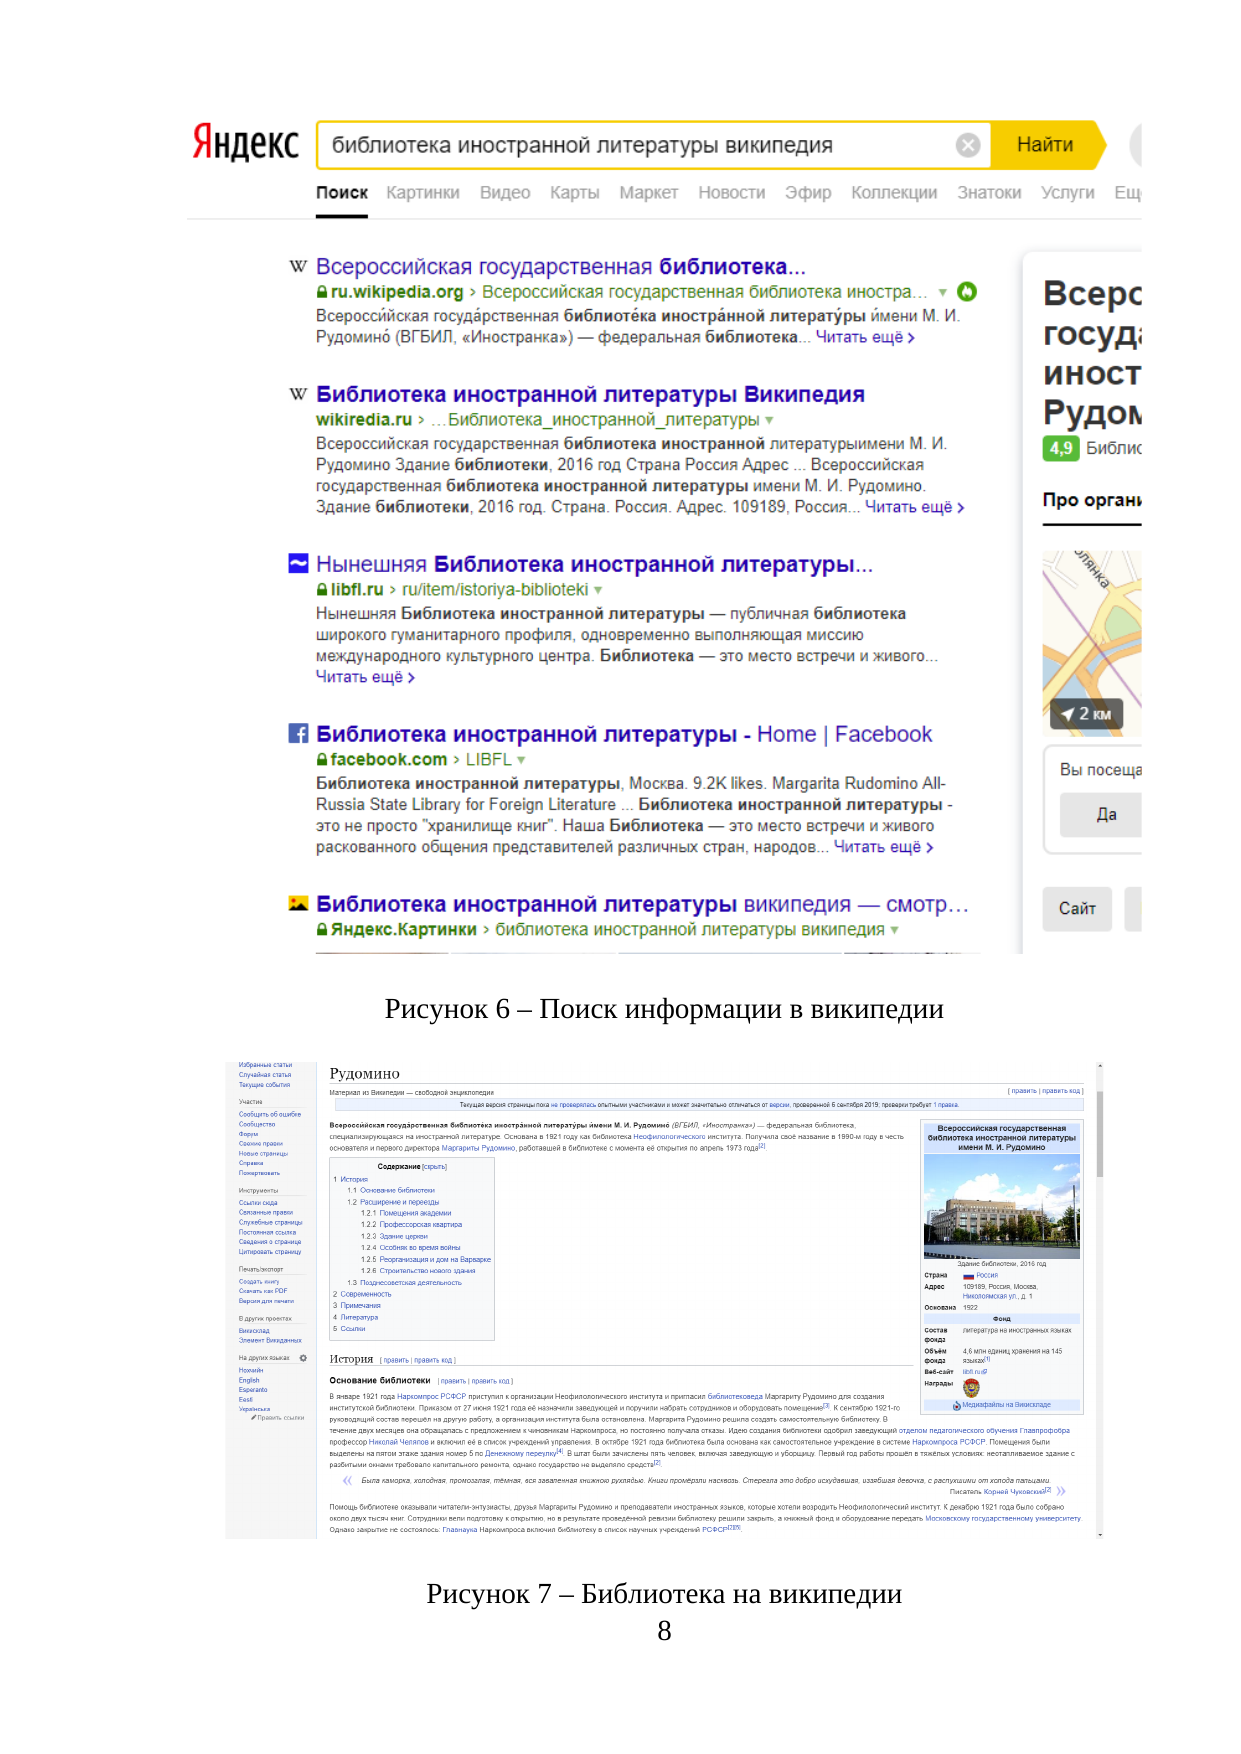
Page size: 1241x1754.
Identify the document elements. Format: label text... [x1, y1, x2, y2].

picture [187, 118, 1142, 954]
picture [225, 1062, 1104, 1539]
text Рисунок 6 – Поиск информации в википедии [177, 991, 1152, 1025]
text Рисунок 7 – Библиотека на википедии [177, 1576, 1152, 1609]
